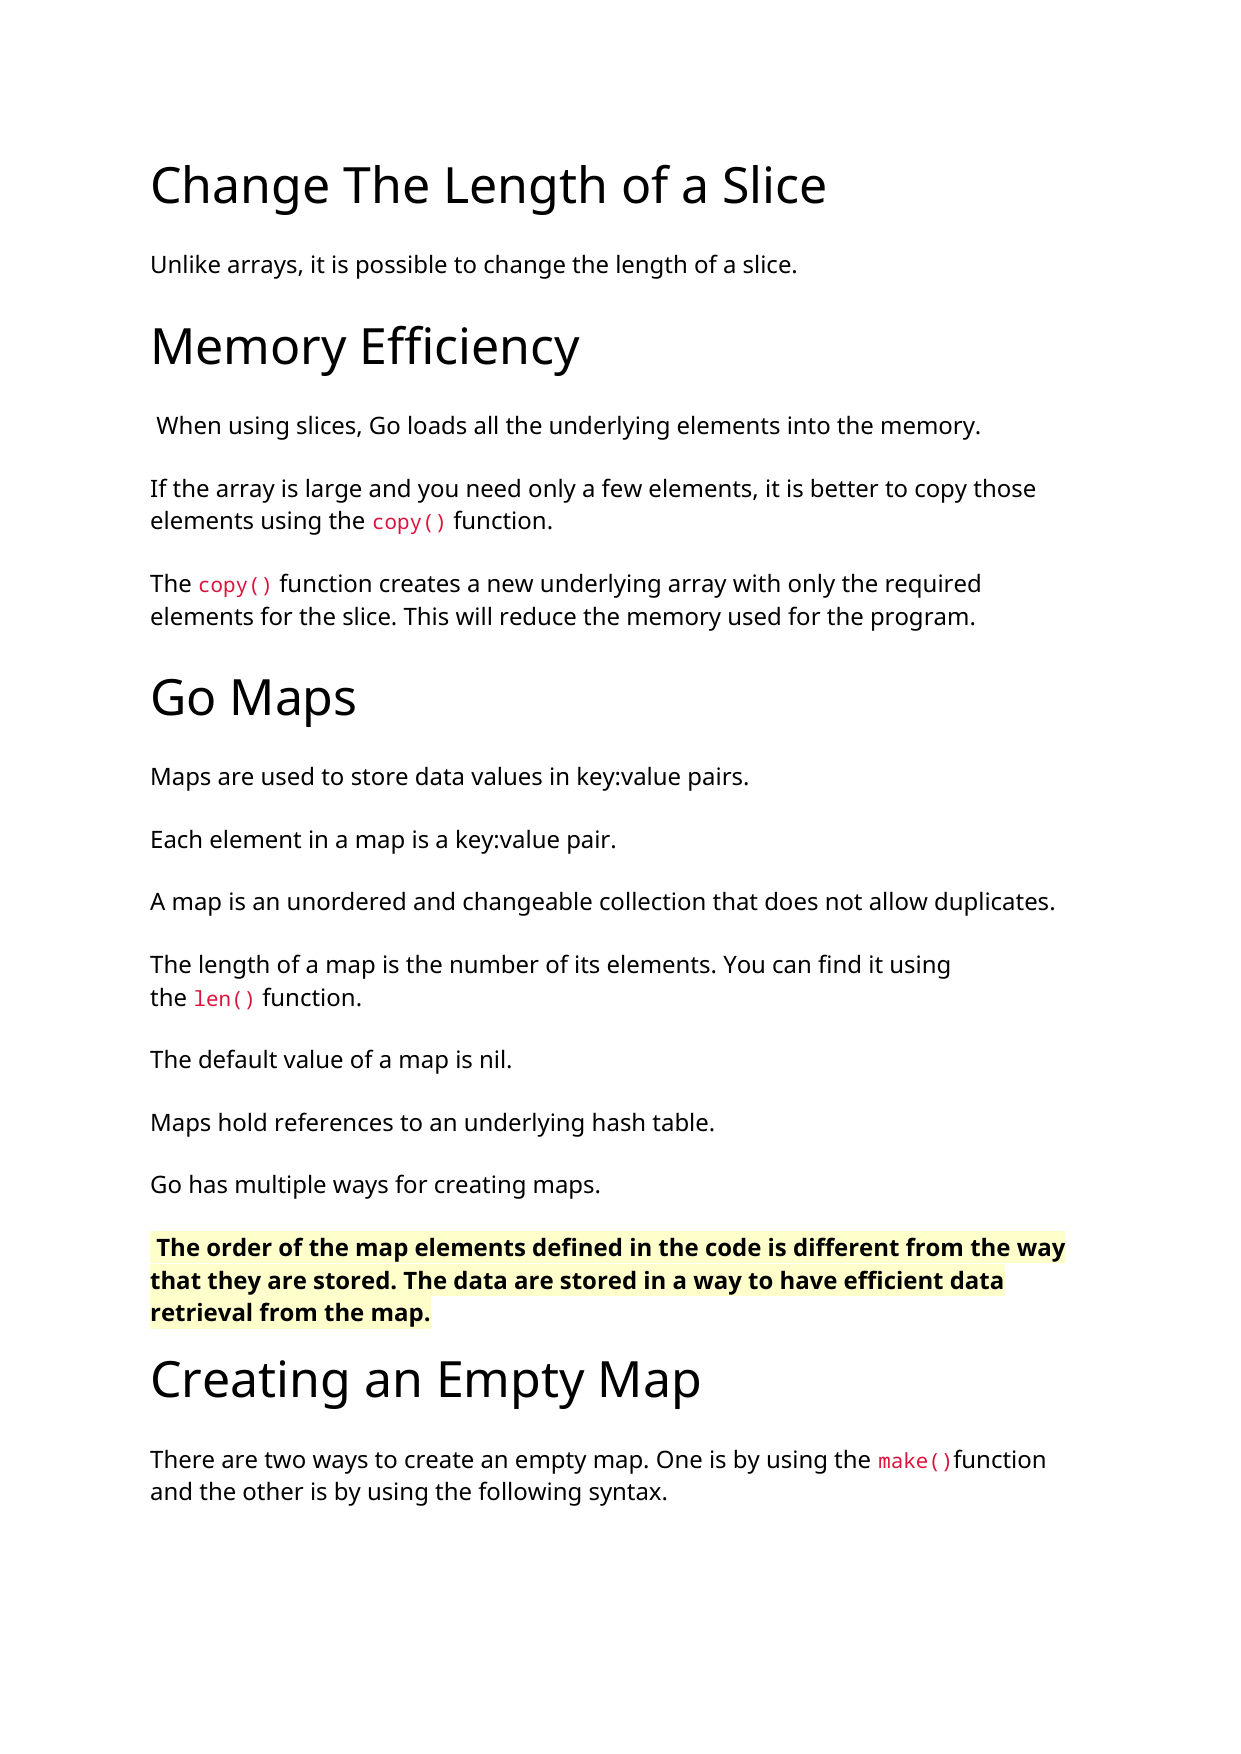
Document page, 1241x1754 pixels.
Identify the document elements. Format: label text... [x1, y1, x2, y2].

subtitle Creating an Empty Map [150, 1344, 1090, 1412]
text The length of a map is the number of its elements. You can find it using the len() function. [150, 948, 1090, 1013]
text When using slices, Go loads all the underlying elements into the memory. [150, 409, 1090, 441]
subtitle The order of the map elements defined in the code is different from the way that they are stored. The data are stored in a way to have efficient data retrieval from the map. [150, 1231, 1090, 1329]
text Unlike arrays, it is possible to change the length of a slice. [150, 248, 1090, 281]
text If the array is large and you need only a few elements, it is better to copy those elements using the copy() function. [150, 471, 1090, 537]
text The default value of a map is nil. [150, 1043, 1090, 1076]
subtitle Memory Efficiency [150, 311, 1090, 379]
text Maps are used to store data values in key:value pairs. [150, 760, 1090, 793]
text Go has multiple ways for creating maps. [150, 1168, 1090, 1201]
subtitle Go Maps [150, 662, 1090, 730]
text Each element in a map is a key:value pair. [150, 823, 1090, 855]
subtitle Change The Length of a Slice [150, 150, 1090, 218]
text The copy() function creates a new underlying array with only the required elements for the slice. This will reduce the memory used for the program. [150, 567, 1090, 632]
text There are two ways to create an empty map. One is by using the make()function and the other is by using the following syntax. [150, 1442, 1090, 1508]
text A map is an unordered and changeable collection that does not allow duplicates. [150, 885, 1090, 918]
text Maps hold references to an underlying hash table. [150, 1106, 1090, 1138]
